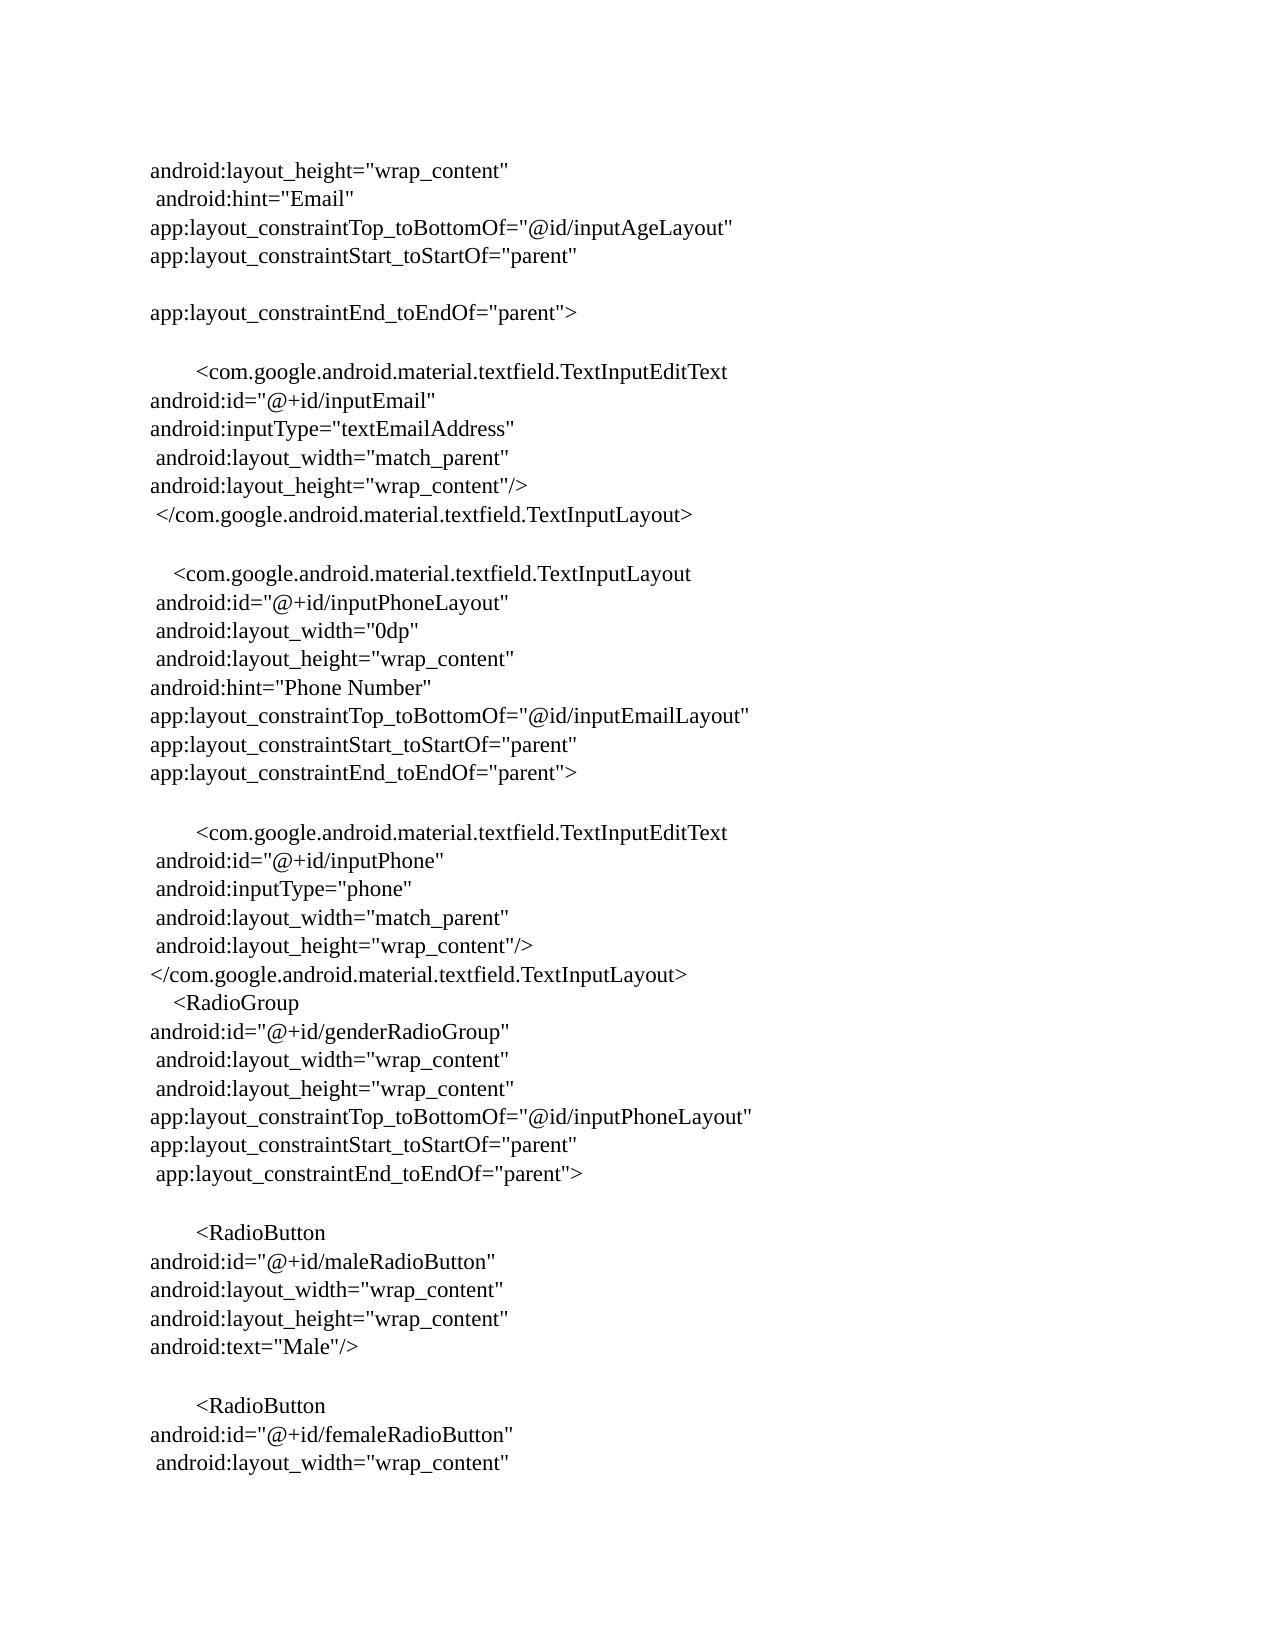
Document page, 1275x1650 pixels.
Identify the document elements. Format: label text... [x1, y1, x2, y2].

text android:id="@+id/genderRadioGroup" [150, 1018, 1118, 1044]
text android:hint="Phone Number" [150, 674, 1118, 700]
text android:hint="Email" [150, 185, 1118, 212]
text <com.google.android.material.textfield.TextInputEditText [150, 358, 1118, 385]
text android:layout_width="wrap_content" [150, 1046, 1118, 1072]
text </com.google.android.material.textfield.TextInputLayout> [150, 501, 1118, 527]
text app:layout_constraintEnd_toEndOf="parent"> [150, 1160, 1118, 1186]
text android:id="@+id/inputPhone" [150, 847, 1118, 873]
text <com.google.android.material.textfield.TextInputEditText [150, 819, 1118, 845]
text android:layout_width="match_parent" [150, 904, 1118, 930]
text android:layout_width="wrap_content" [150, 1449, 1118, 1476]
text android:id="@+id/femaleRadioButton" [150, 1421, 1118, 1447]
text app:layout_constraintTop_toBottomOf="@id/inputEmailLayout" app:layout_constraintStart_toStartOf="parent" [150, 702, 1118, 757]
text android:layout_height="wrap_content"/> [150, 472, 1118, 498]
text app:layout_constraintEnd_toEndOf="parent"> [150, 759, 1118, 786]
text android:id="@+id/inputEmail" [150, 387, 1118, 413]
text <RadioButton [150, 1393, 1118, 1419]
text android:layout_height="wrap_content" [150, 1305, 1118, 1331]
text android:layout_height="wrap_content" [150, 645, 1118, 672]
text android:text="Male"/> [150, 1333, 1118, 1359]
text <RadioGroup [150, 989, 1118, 1016]
text android:id="@+id/maleRadioButton" [150, 1248, 1118, 1274]
text android:layout_width="match_parent" [150, 444, 1118, 470]
text android:layout_height="wrap_content"/> [150, 932, 1118, 959]
text android:inputType="phone" [150, 876, 1118, 902]
text </com.google.android.material.textfield.TextInputLayout> [150, 961, 1118, 987]
text android:layout_width="0dp" [150, 617, 1118, 643]
text app:layout_constraintTop_toBottomOf="@id/inputAgeLayout" app:layout_constraintStart_toStartOf="parent" [150, 214, 1118, 268]
text <RadioButton [150, 1219, 1118, 1246]
text android:id="@+id/inputPhoneLayout" [150, 588, 1118, 615]
text android:layout_height="wrap_content" [150, 157, 1118, 183]
text android:inputType="textEmailAddress" [150, 415, 1118, 442]
text <com.google.android.material.textfield.TextInputLayout [150, 560, 1118, 586]
text android:layout_height="wrap_content" app:layout_constraintTop_toBottomOf="@id/inputPhoneLayout" app:layout_constraintStart_toStartOf="parent" [150, 1074, 1118, 1158]
text app:layout_constraintEnd_toEndOf="parent"> [150, 299, 1118, 325]
text android:layout_width="wrap_content" [150, 1276, 1118, 1303]
